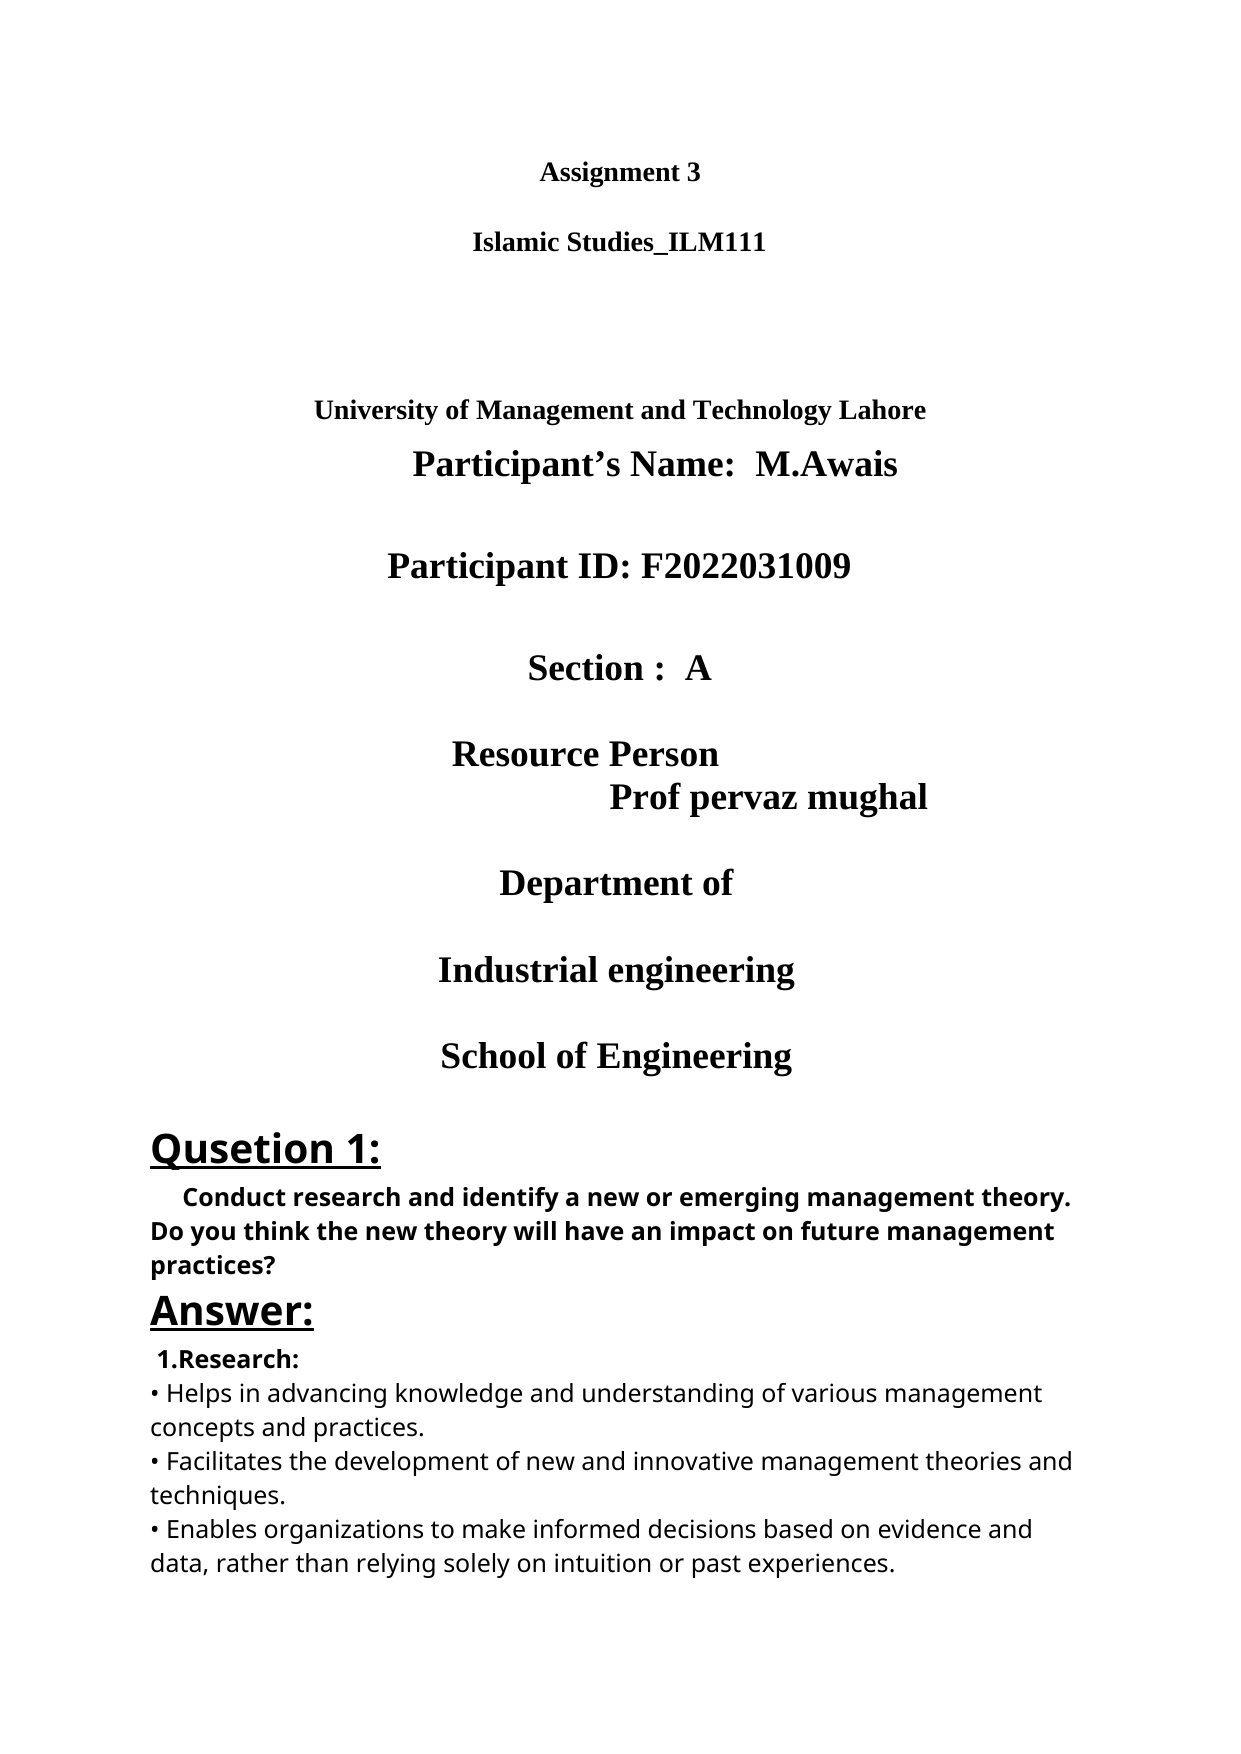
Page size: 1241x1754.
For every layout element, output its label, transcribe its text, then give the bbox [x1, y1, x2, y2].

text 1.Research: [150, 1342, 1090, 1376]
text Industrial engineering [378, 947, 864, 990]
text School of Engineering [378, 1033, 864, 1076]
text • Facilitates the development of new and innovative management theories and techniques. [150, 1444, 1090, 1512]
text Conduct research and identify a new or emerging management theory. Do you think the new theory will have an impact on future management practices? [150, 1179, 1090, 1282]
text Islamic Studies_ILM111 [150, 225, 1089, 258]
text Prof pervaz mughal [150, 774, 1090, 818]
text • Helps in advancing knowledge and understanding of various management concepts and practices. [150, 1376, 1090, 1444]
text Answer: [150, 1282, 1090, 1337]
text • Enables organizations to make informed decisions based on evidence and data, rather than relying solely on intuition or past experiences. [150, 1512, 1090, 1580]
text Participant’s Name: M.Awais [150, 441, 1089, 484]
text Participant ID: F2022031009 [150, 543, 1089, 586]
text Assignment 3 [377, 155, 864, 187]
text Qusetion 1: [150, 1119, 1090, 1175]
text Department of [378, 861, 864, 904]
text Section : A [150, 645, 1089, 688]
text Resource Person [292, 731, 864, 774]
text University of Management and Technology Lahore [292, 393, 948, 426]
